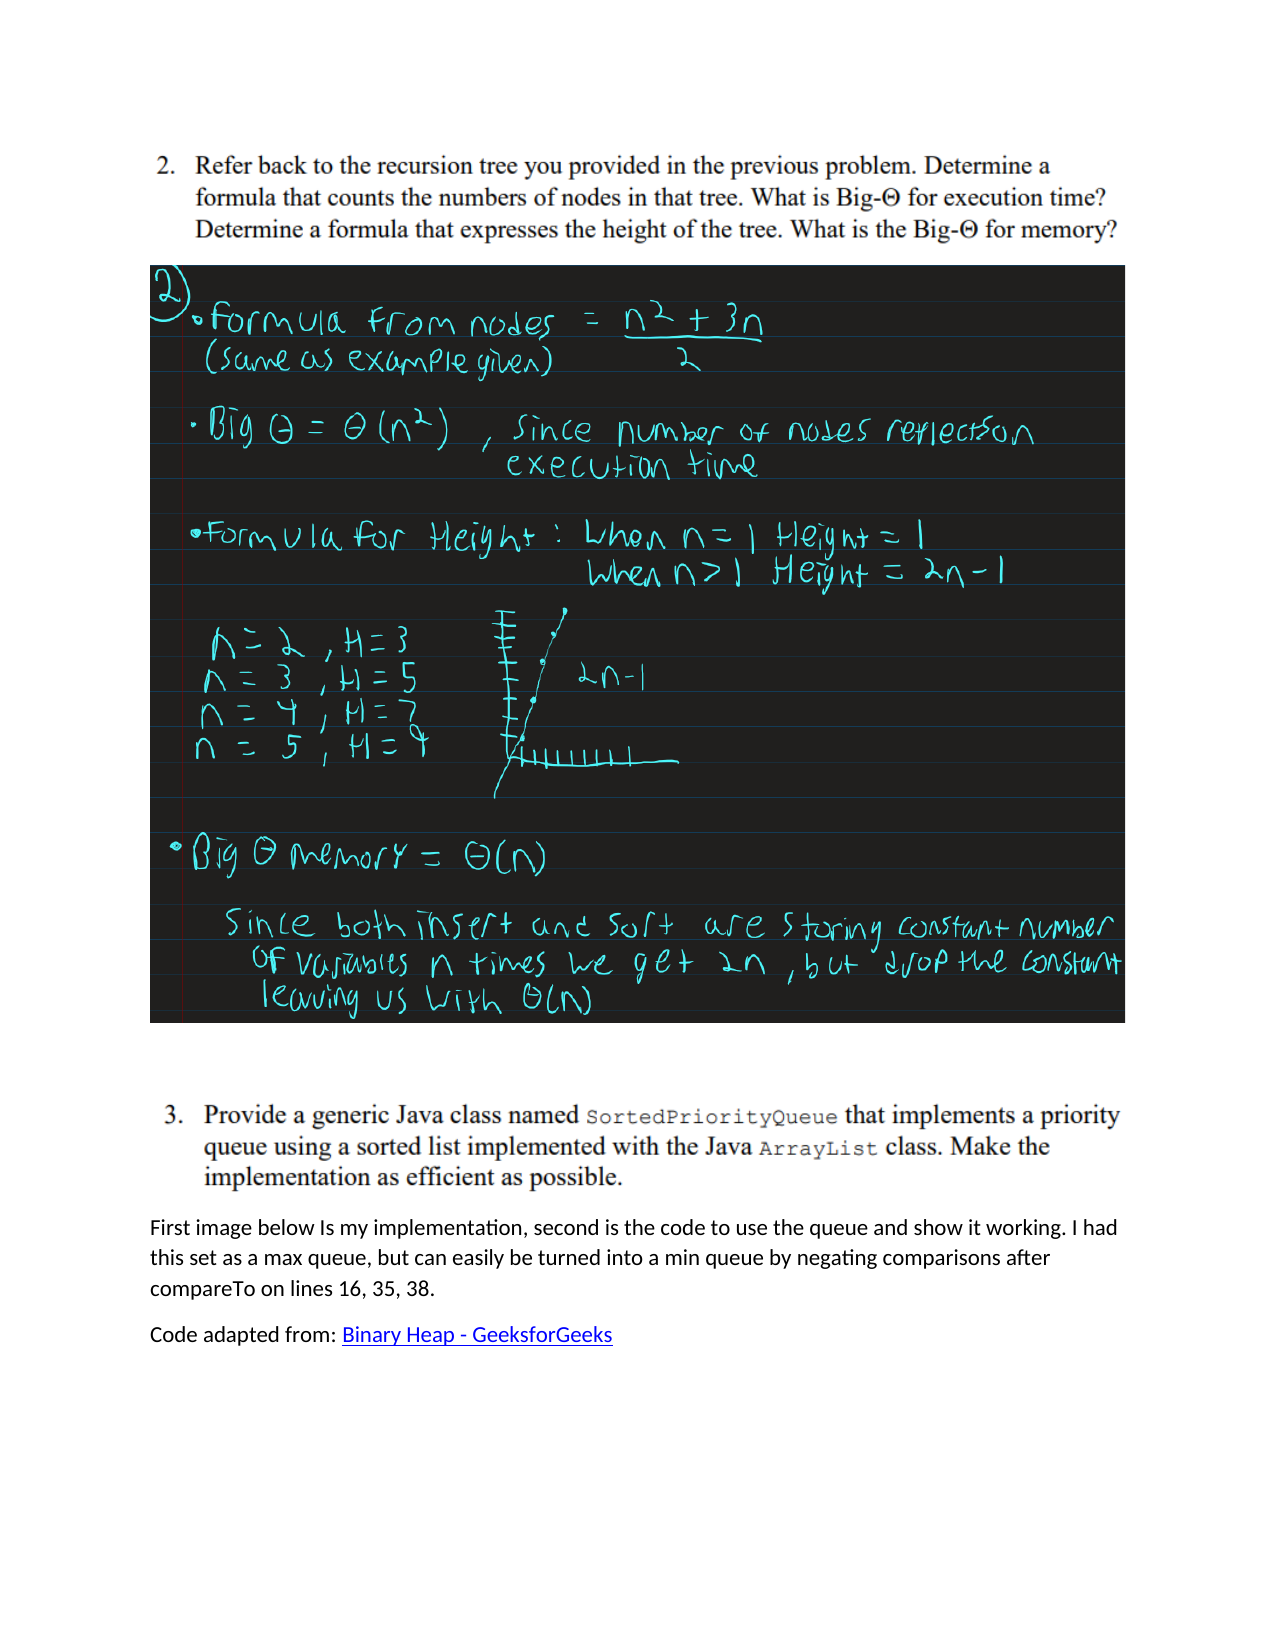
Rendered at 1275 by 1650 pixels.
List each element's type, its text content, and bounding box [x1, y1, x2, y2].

text Code adapted from: Binary Heap - GeeksforGeeks [150, 1321, 1125, 1348]
picture [150, 265, 1125, 1023]
picture [150, 150, 1125, 247]
text First image below Is my implementation, second is the code to use the queue and show it working. I had this set as a max queue, but can easily be turned into a min queue by negating comparisons after compareTo on lines 16, 35, 38. [150, 1213, 1125, 1302]
picture [150, 1088, 1125, 1195]
